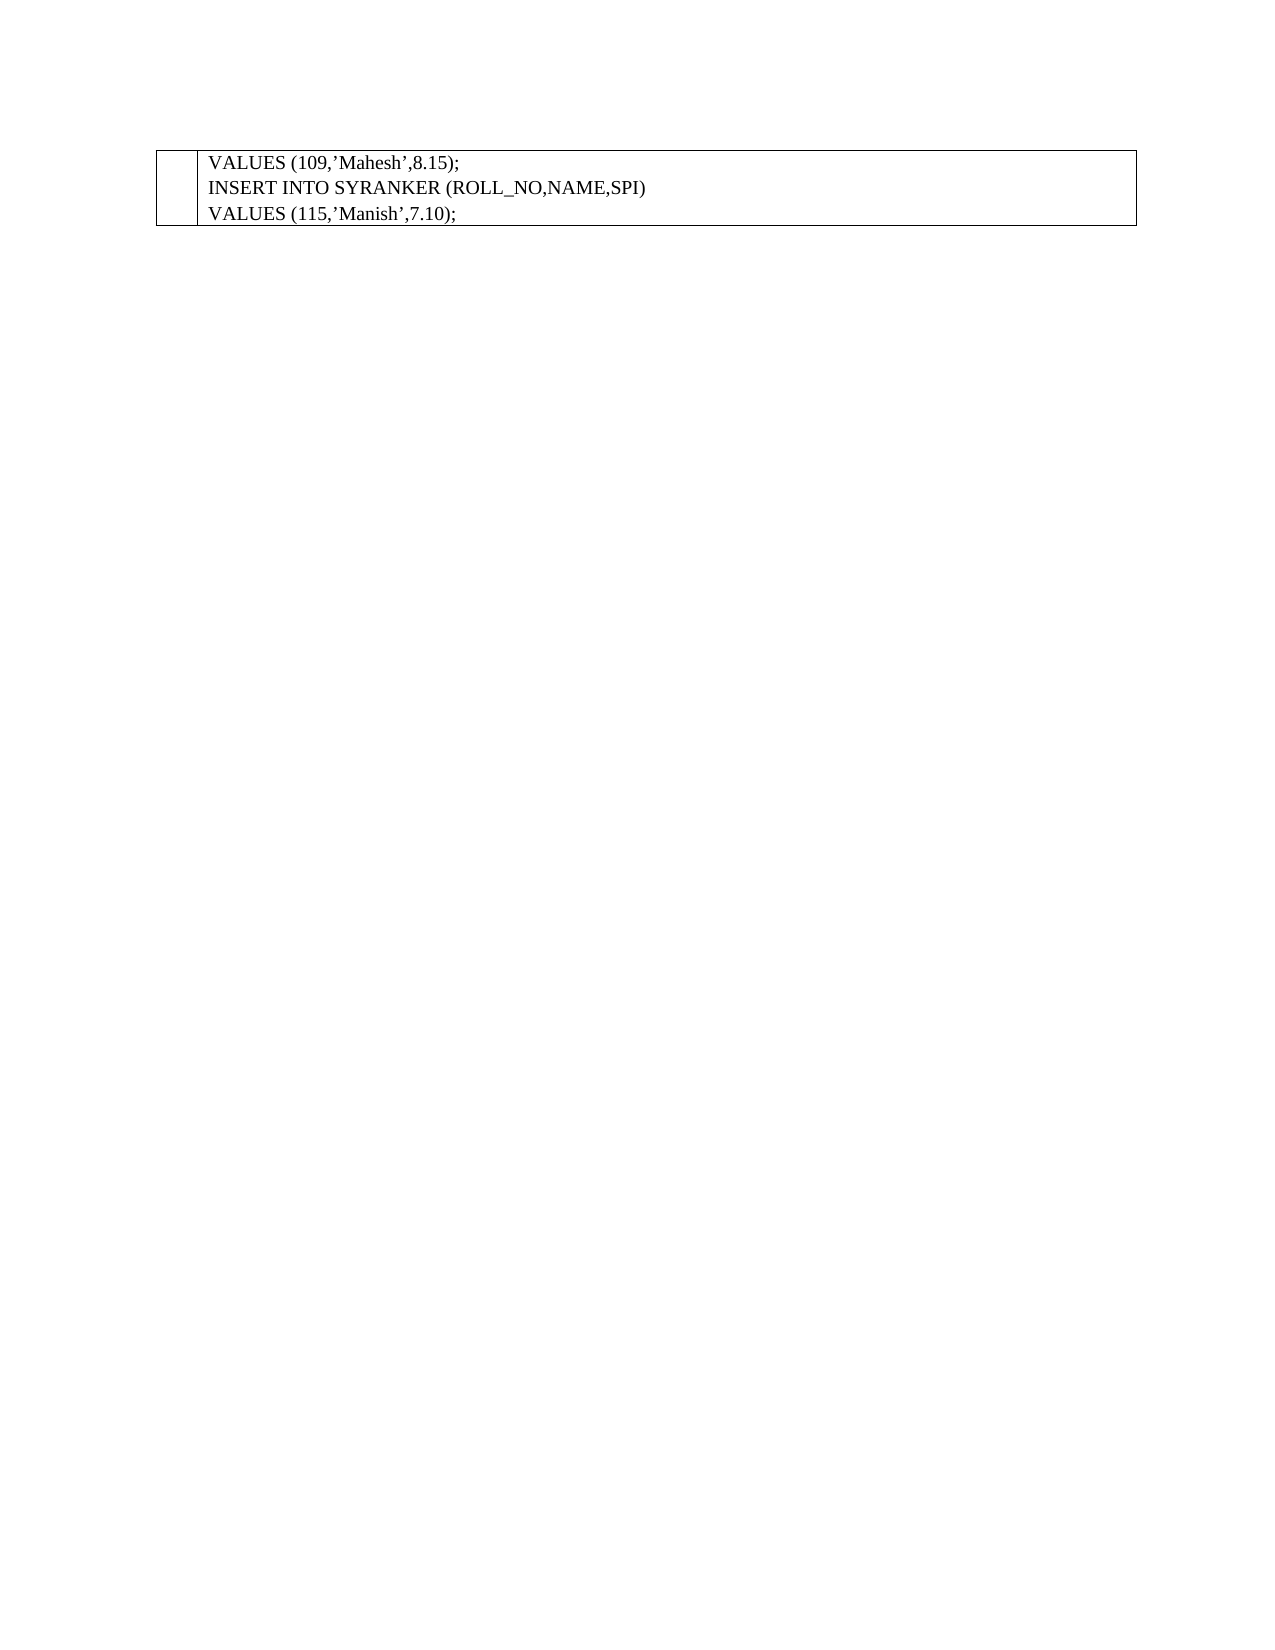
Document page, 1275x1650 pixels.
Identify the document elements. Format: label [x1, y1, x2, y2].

table_cell [157, 151, 197, 225]
table_cell [198, 151, 1136, 225]
